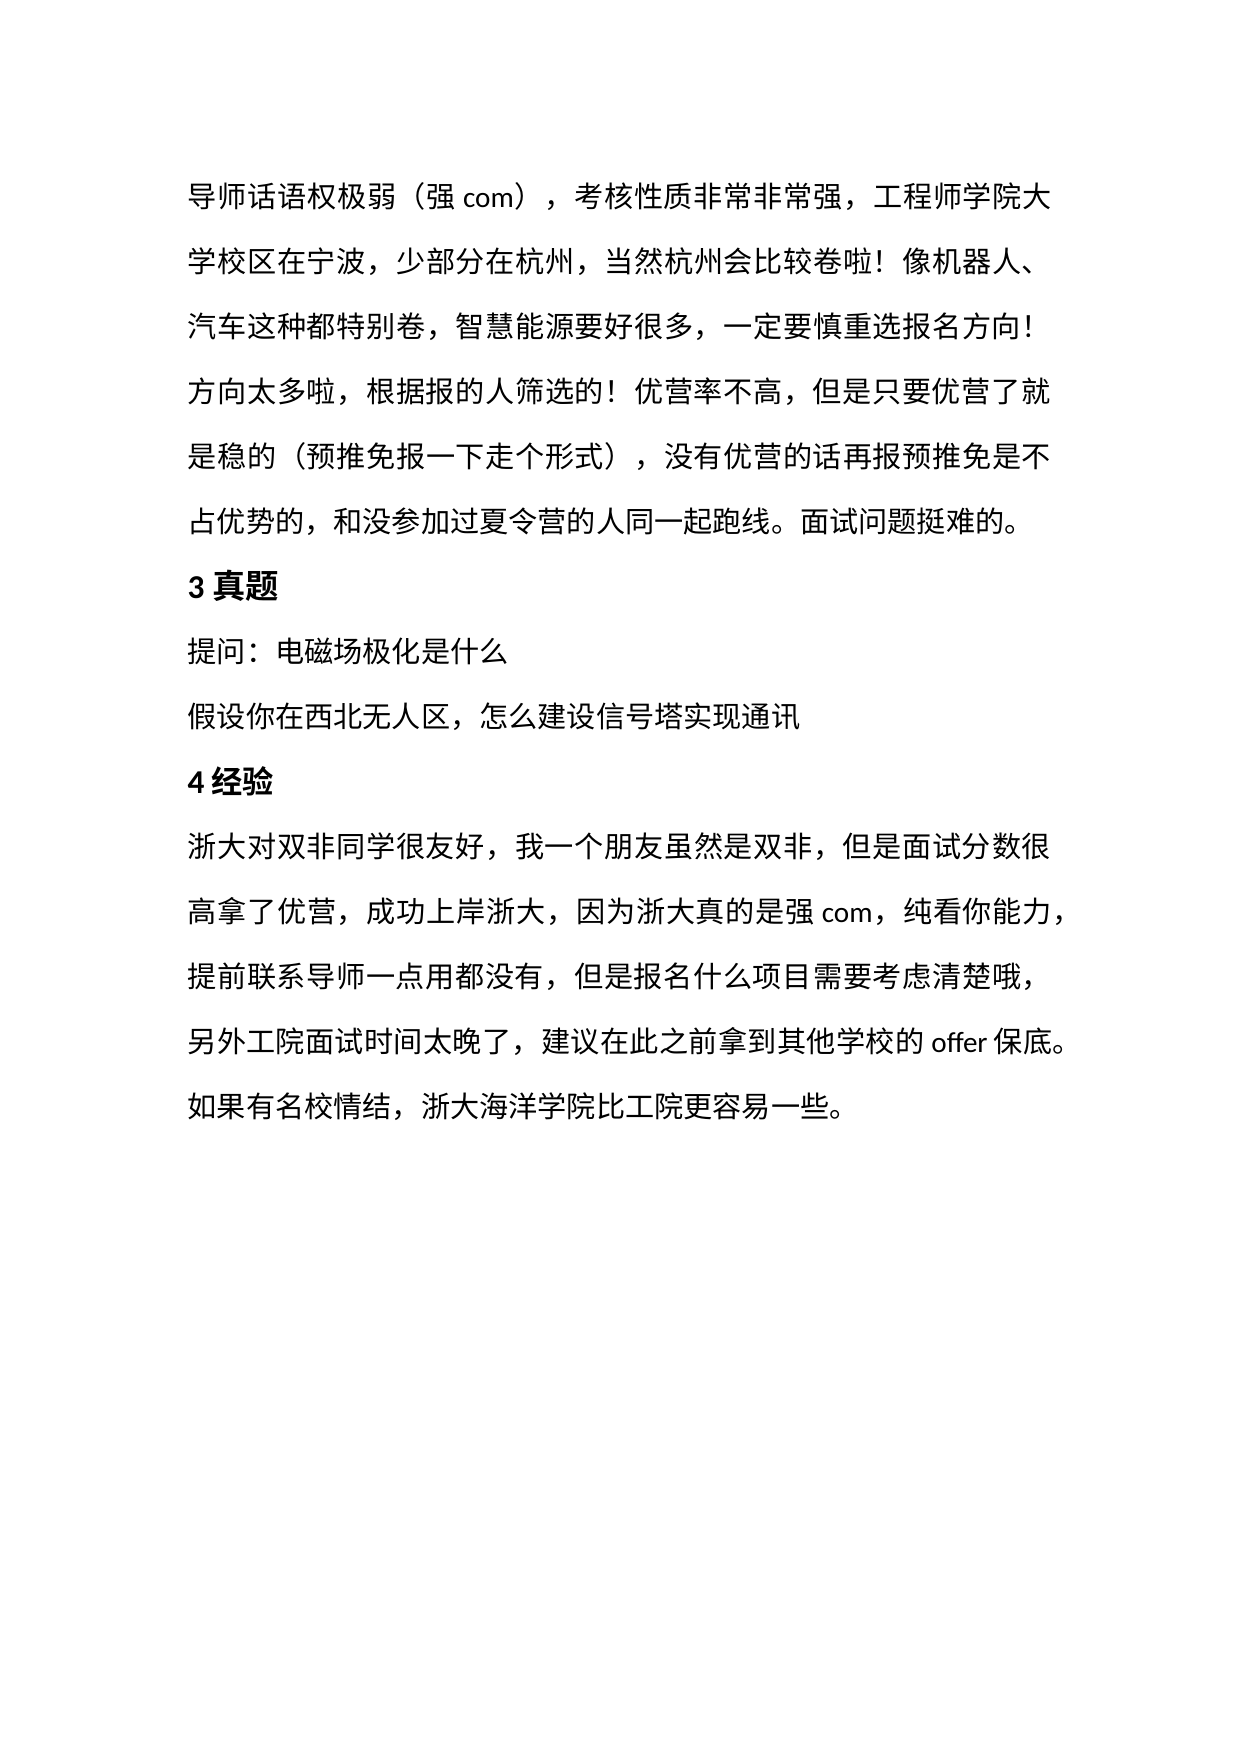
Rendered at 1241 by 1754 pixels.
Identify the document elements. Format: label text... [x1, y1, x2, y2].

text 假设你在西北无人区，怎么建设信号塔实现通讯 [187, 682, 1053, 747]
text 浙大对双非同学很友好，我一个朋友虽然是双非，但是面试分数很高拿了优营，成功上岸浙大，因为浙大真的是强com，纯看你能力，提前联系导师一点用都没有，但是报名什么项目需要考虑清楚哦，另外工院面试时间太晚了，建议在此之前拿到其他学校的offer保底。如果有名校情结，浙大海洋学院比工院更容易一些。 [187, 812, 1053, 1137]
text 提问：电磁场极化是什么 [187, 617, 1053, 682]
text 导师话语权极弱（强com），考核性质非常非常强，工程师学院大学校区在宁波，少部分在杭州，当然杭州会比较卷啦！像机器人、汽车这种都特别卷，智慧能源要好很多，一定要慎重选报名方向！方向太多啦，根据报的人筛选的！优营率不高，但是只要优营了就是稳的（预推免报一下走个形式），没有优营的话再报预推免是不占优势的，和没参加过夏令营的人同一起跑线。面试问题挺难的。 [187, 162, 1053, 552]
text 3 真题 [187, 552, 1053, 617]
text 4 经验 [187, 747, 1053, 812]
